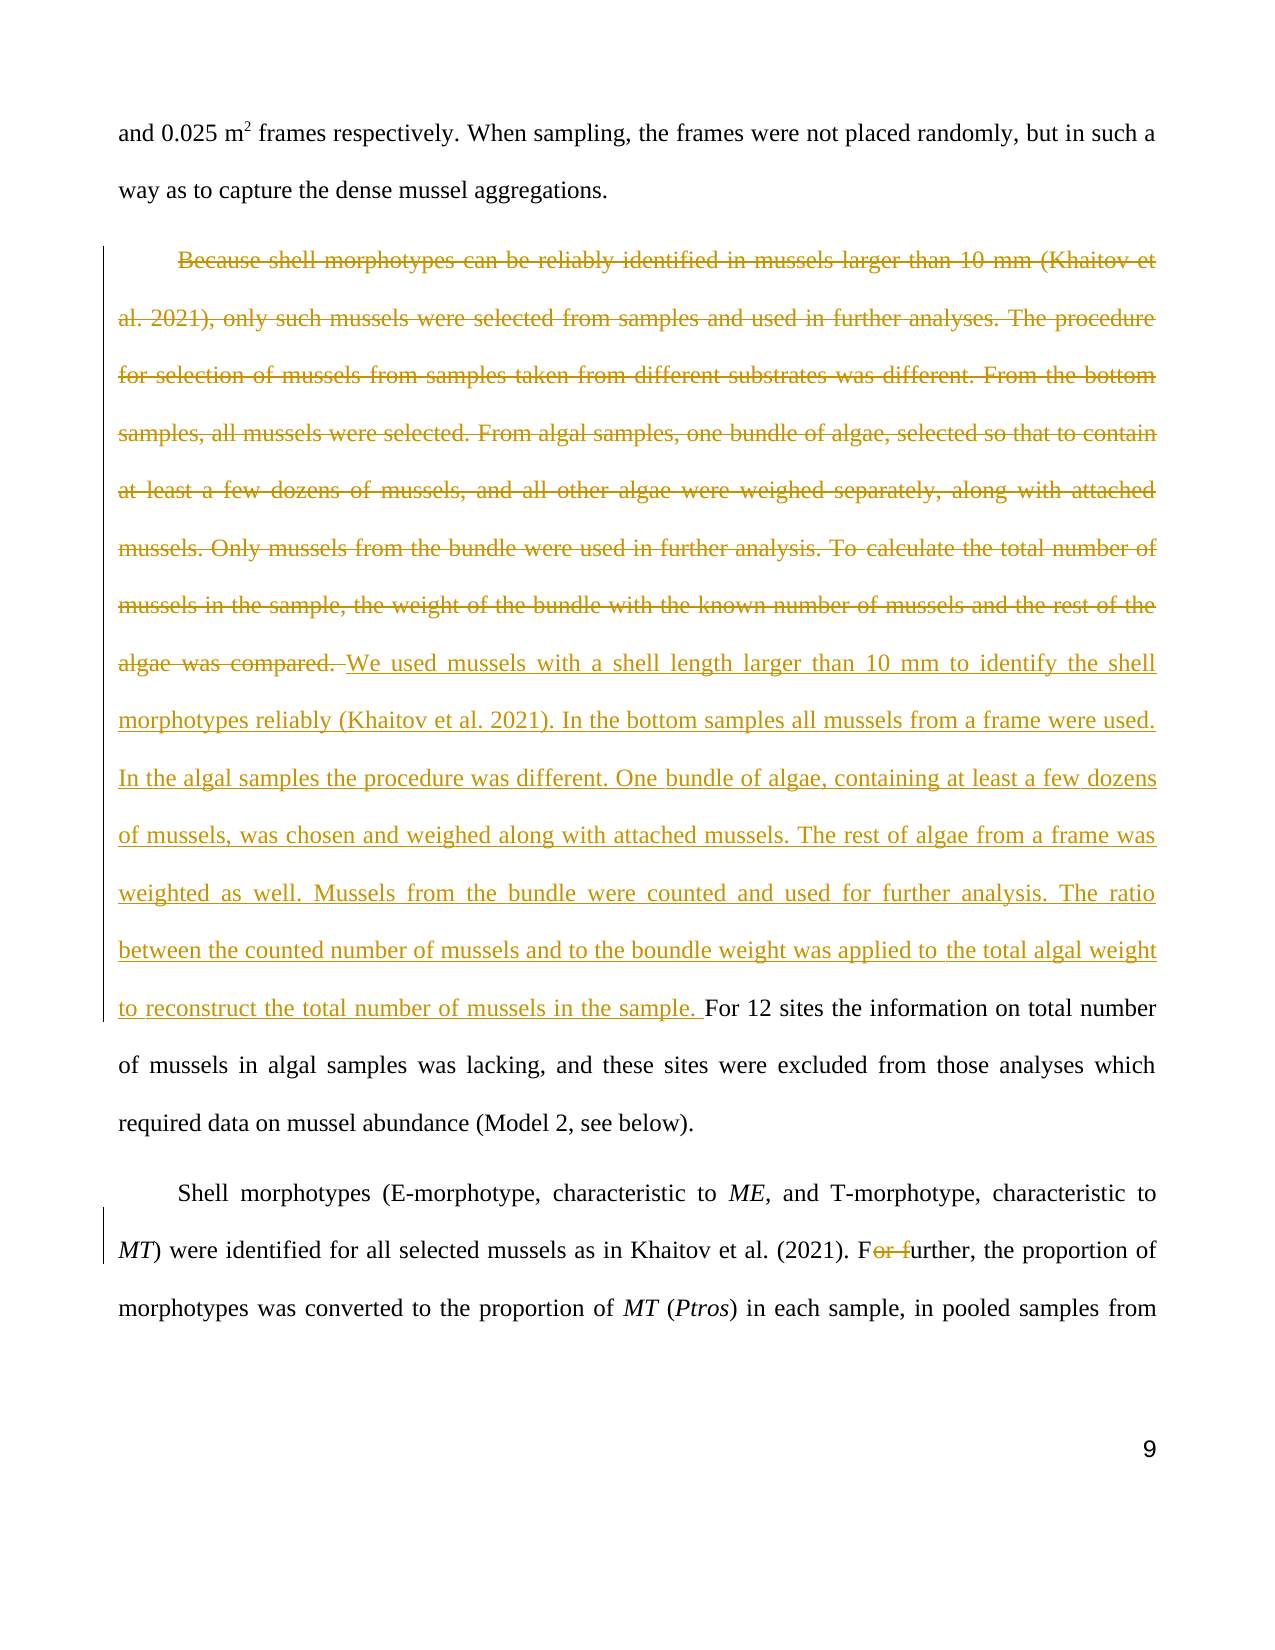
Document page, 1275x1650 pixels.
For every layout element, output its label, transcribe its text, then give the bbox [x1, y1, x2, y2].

text For 12 sites the information on total number of mussels in algal samples was lacking, and these sites were excluded from those analyses which required data on mussel abundance (Model 2, see below). [118, 435, 1157, 788]
text For 12 sites the information on total number of mussels in algal samples was lacking, and these sites were excluded from those analyses which required data on mussel abundance (Model 2, see below). [118, 847, 1157, 1137]
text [118, 118, 1157, 204]
text For 12 sites the information on total number of mussels in algal samples was lacking, and these sites were excluded from those analyses which required data on mussel abundance (Model 2, see below). [118, 789, 1157, 846]
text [118, 1178, 1157, 1322]
text For 12 sites the information on total number of mussels in algal samples was lacking, and these sites were excluded from those analyses which required data on mussel abundance (Model 2, see below). [118, 246, 1157, 434]
